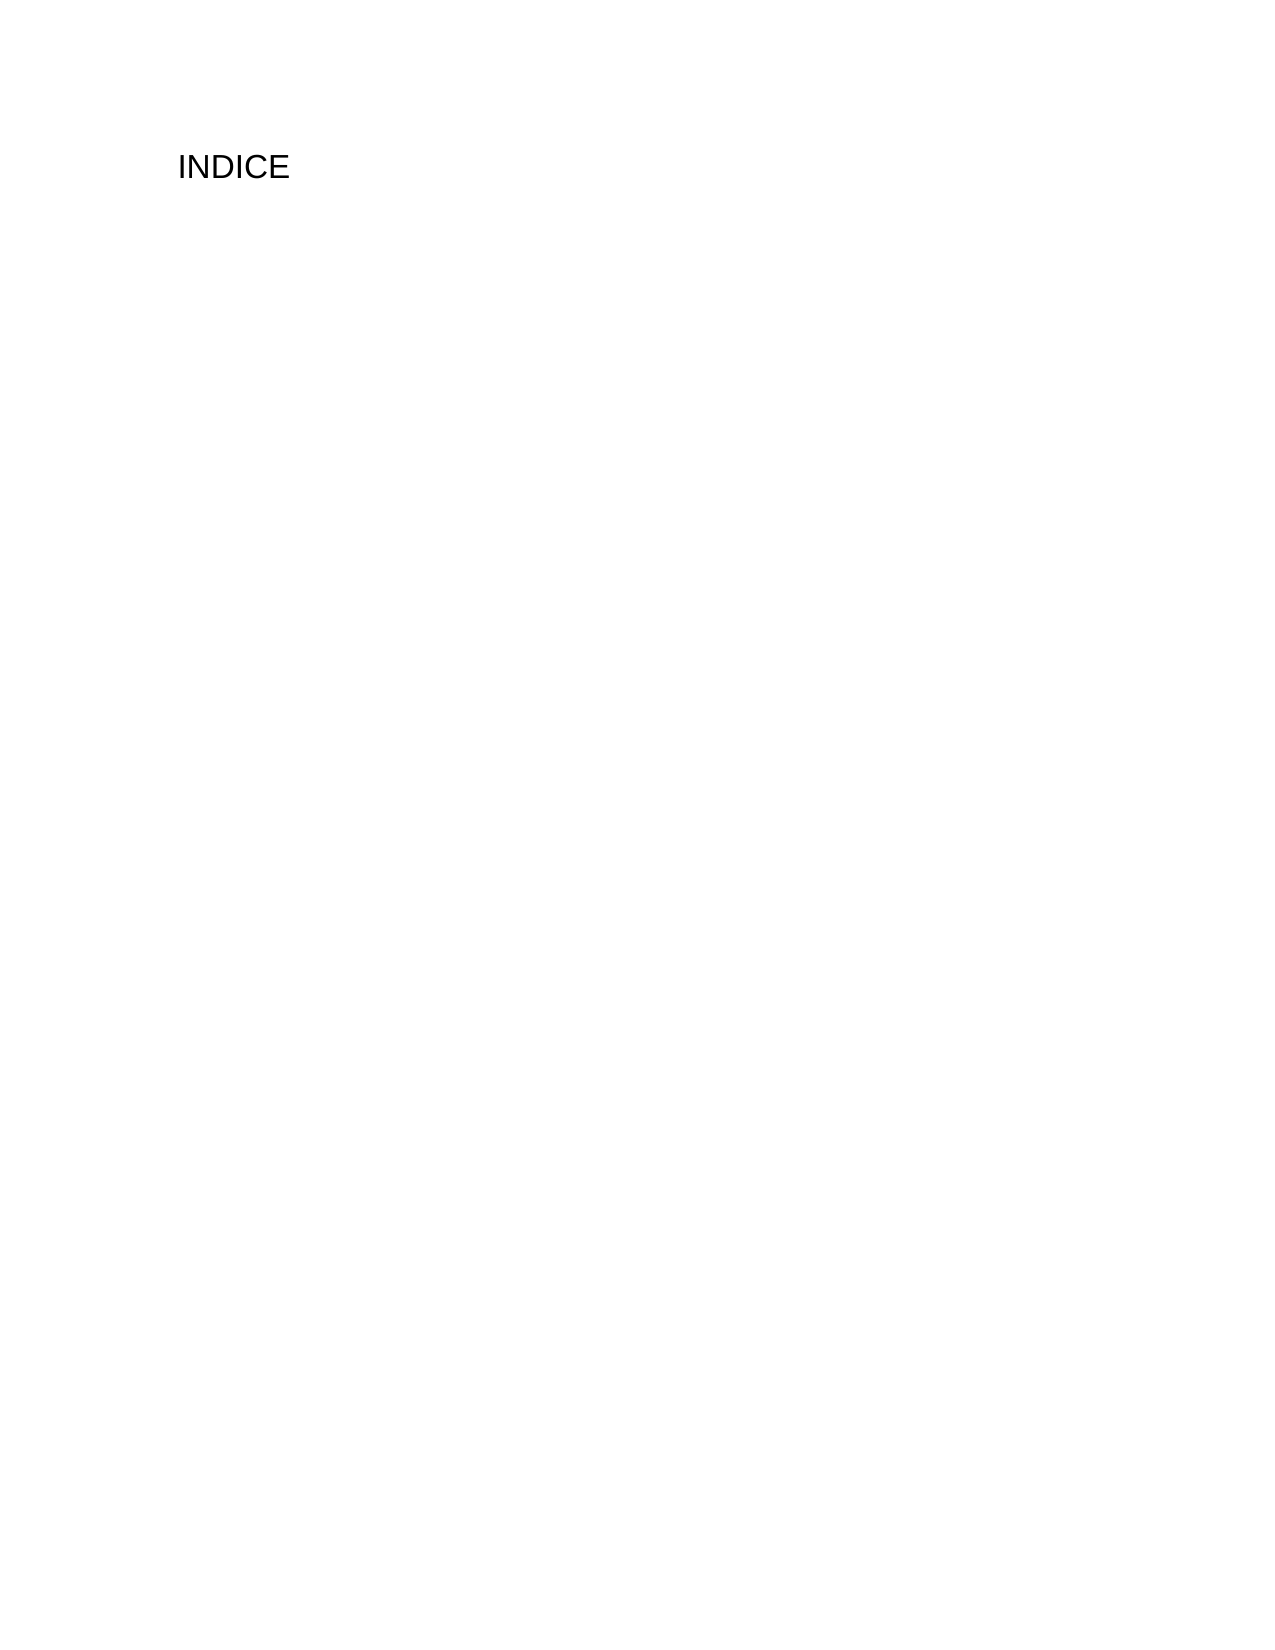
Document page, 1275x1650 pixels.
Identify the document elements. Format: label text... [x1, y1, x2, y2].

text INDICE [177, 148, 1098, 186]
